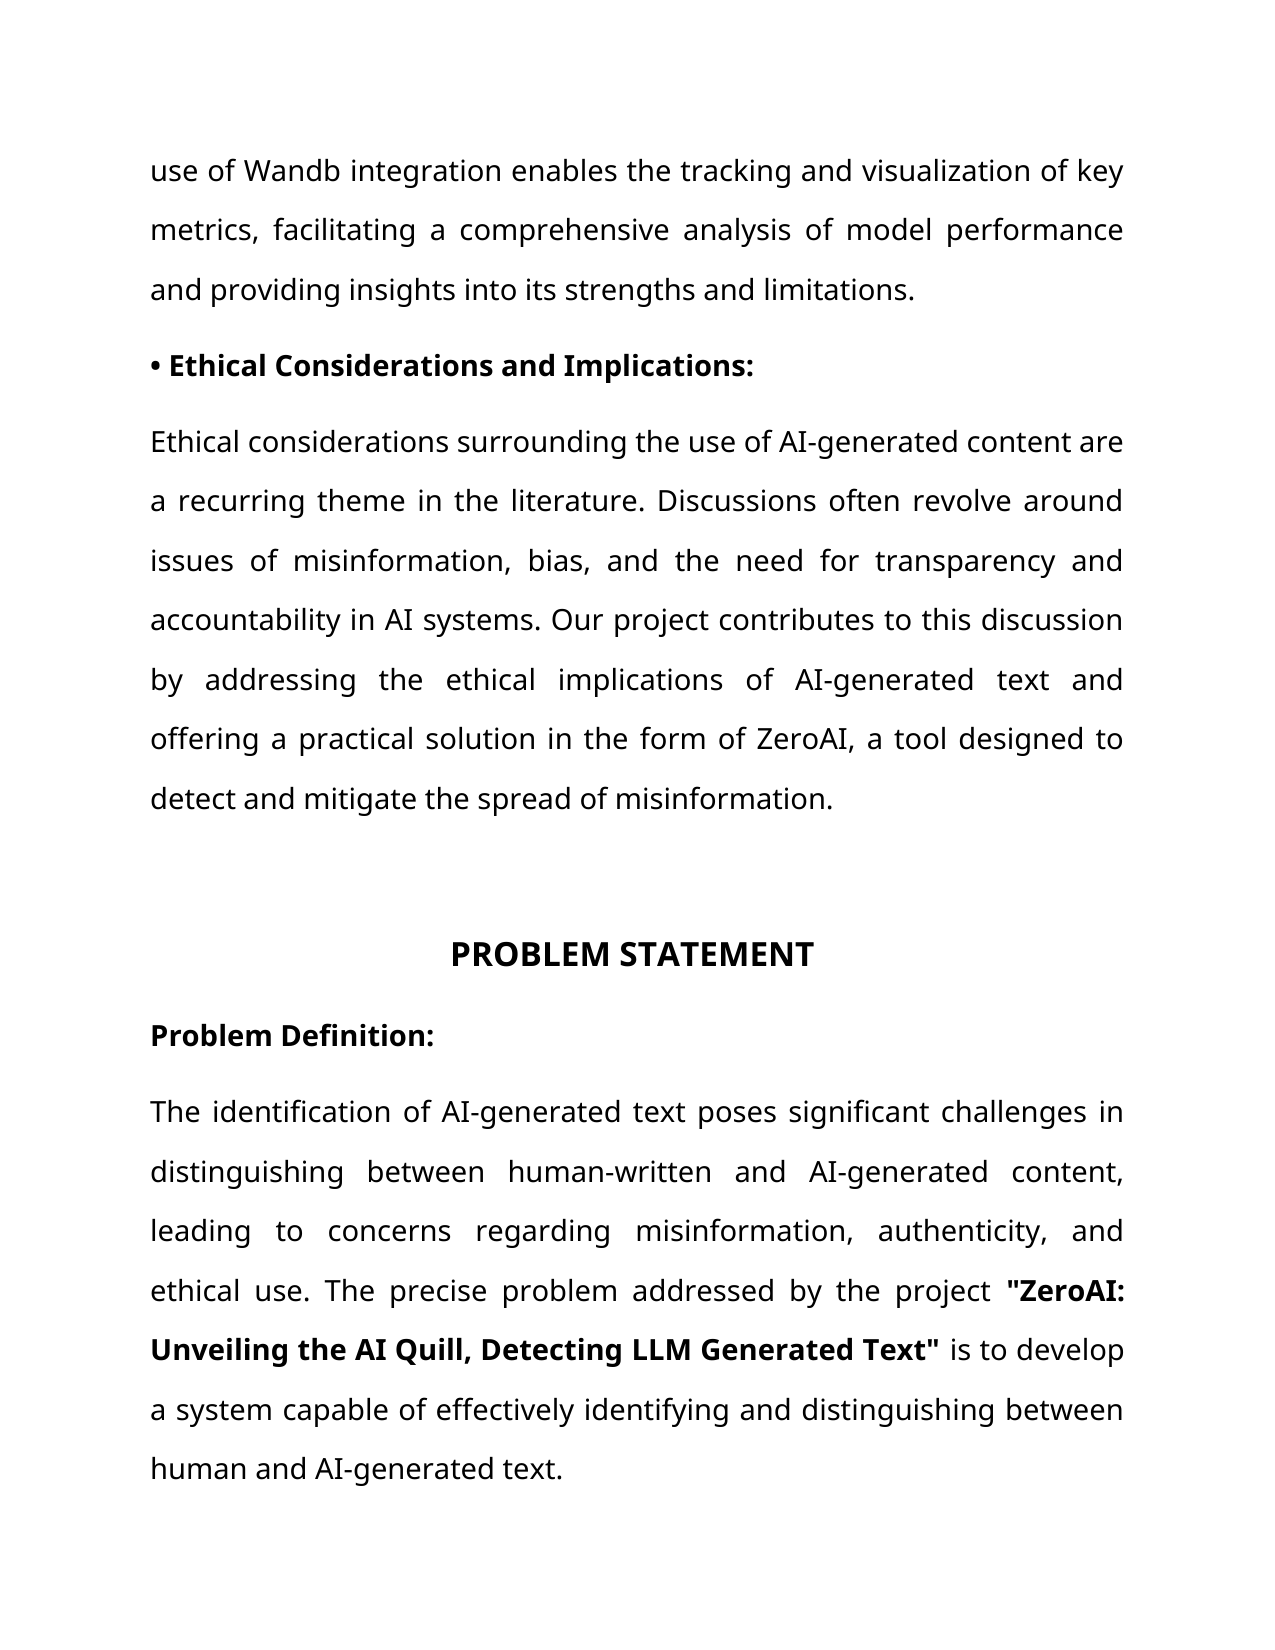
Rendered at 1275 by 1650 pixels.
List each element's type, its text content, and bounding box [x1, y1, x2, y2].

text The identification of AI-generated text poses significant challenges in distinguishing between human-written and AI-generated content, leading to concerns regarding misinformation, authenticity, and ethical use. The precise problem addressed by the project "ZeroAI: Unveiling the AI Quill, Detecting LLM Generated Text" is to develop a system capable of effectively identifying and distinguishing between human and AI-generated text. [150, 1091, 1125, 1488]
text Ethical considerations surrounding the use of AI-generated content are a recurring theme in the literature. Discussions often revolve around issues of misinformation, bias, and the need for transparency and accountability in AI systems. Our project contributes to this discussion by addressing the ethical implications of AI-generated text and offering a practical solution in the form of ZeroAI, a tool designed to detect and mitigate the spread of misinformation. [150, 421, 1125, 818]
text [150, 150, 1125, 309]
text Problem Definition: [150, 1015, 1125, 1055]
text • Ethical Considerations and Implications: [150, 345, 1125, 385]
text PROBLEM STATEMENT [450, 930, 1125, 976]
